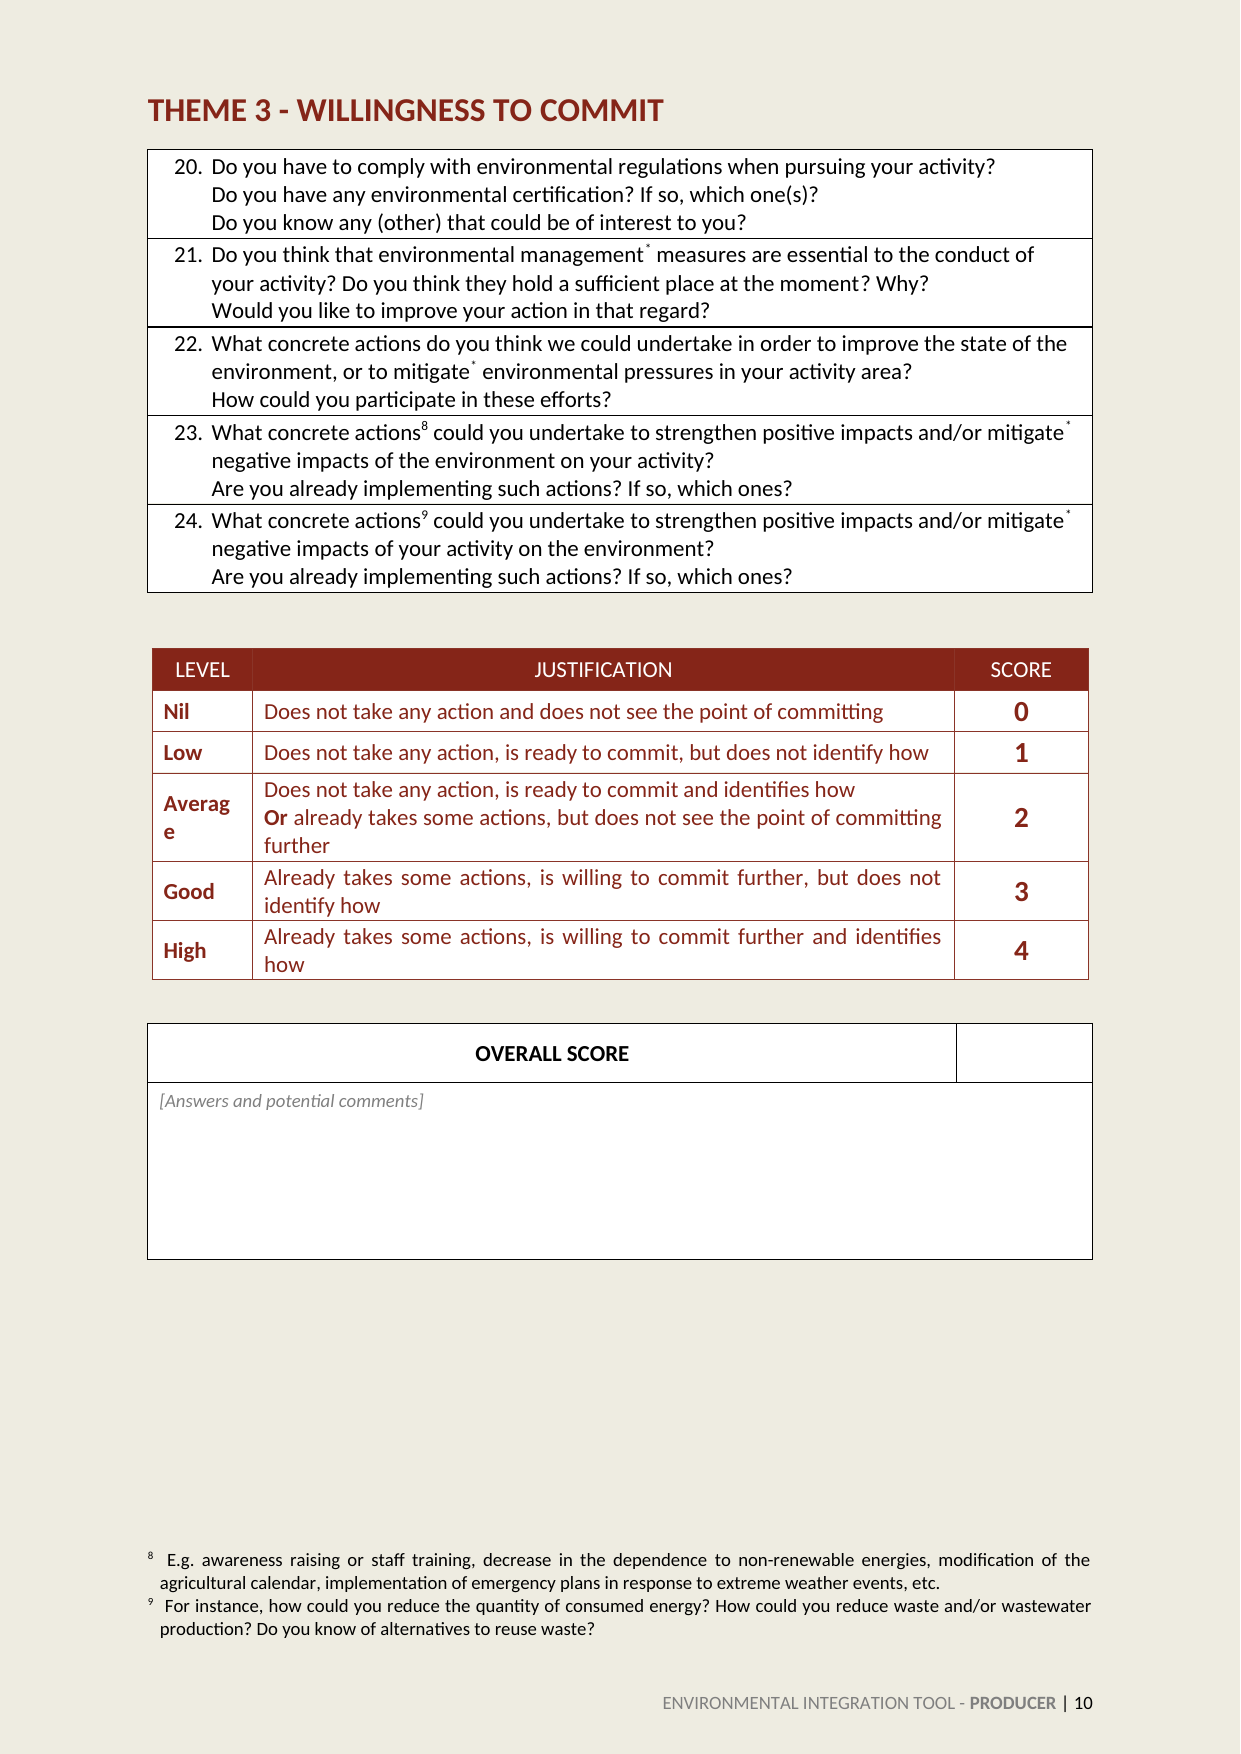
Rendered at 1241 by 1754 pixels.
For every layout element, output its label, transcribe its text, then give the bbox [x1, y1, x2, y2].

table_cell Do you think that environmental management* measures are essential to the conduct of your activity? Do you think they hold a sufficient place at the moment? Why? Would you like to improve your action in that regard? [148, 239, 1092, 326]
table_cell 0 [955, 691, 1088, 731]
table_cell Average [153, 774, 252, 861]
table_cell Good [153, 862, 252, 920]
table_cell 2 [955, 774, 1088, 861]
table_cell Low [153, 732, 252, 772]
table_cell What concrete actions do you think we could undertake in order to improve the state of the environment, or to mitigate* environmental pressures in your activity area? How could you participate in these efforts? [148, 328, 1092, 415]
table_header OVERALL SCORE [148, 1024, 956, 1082]
table_cell 4 [955, 921, 1088, 979]
table_cell 3 [955, 862, 1088, 920]
table_cell Does not take any action, is ready to commit, but does not identify how [253, 732, 954, 772]
table_cell Already takes some actions, is willing to commit further, but does not identify how [253, 862, 954, 920]
table_header LEVEL [153, 649, 252, 690]
table_header [957, 1024, 1092, 1082]
table_cell 1 [955, 732, 1088, 772]
table_cell Nil [153, 691, 252, 731]
subtitle THEME 3 - WILLINGNESS TO COMMIT [148, 89, 1092, 129]
table_header JUSTIFICATION [253, 649, 954, 690]
table_cell Already takes some actions, is willing to commit further and identifies how [253, 921, 954, 979]
table_cell Does not take any action, is ready to commit and identifies how Or already takes some actions, but does not see the point of committing further [253, 774, 954, 861]
table_cell What concrete actions could you undertake to strengthen positive impacts and/or mitigate* negative impacts of the environment on your activity? Are you already implementing such actions? If so, which ones? [148, 416, 1092, 503]
table_cell Does not take any action and does not see the point of committing [253, 691, 954, 731]
table_header Do you have to comply with environmental regulations when pursuing your activity? Do you have any environmental certification? If so, which one(s)? Do you know any (other) that could be of interest to you? [148, 150, 1092, 238]
table_cell [Answers and potential comments] [148, 1083, 1092, 1259]
table_cell High [153, 921, 252, 979]
table_header SCORE [955, 649, 1088, 690]
table_cell What concrete actions could you undertake to strengthen positive impacts and/or mitigate* negative impacts of your activity on the environment? Are you already implementing such actions? If so, which ones? [148, 505, 1092, 592]
